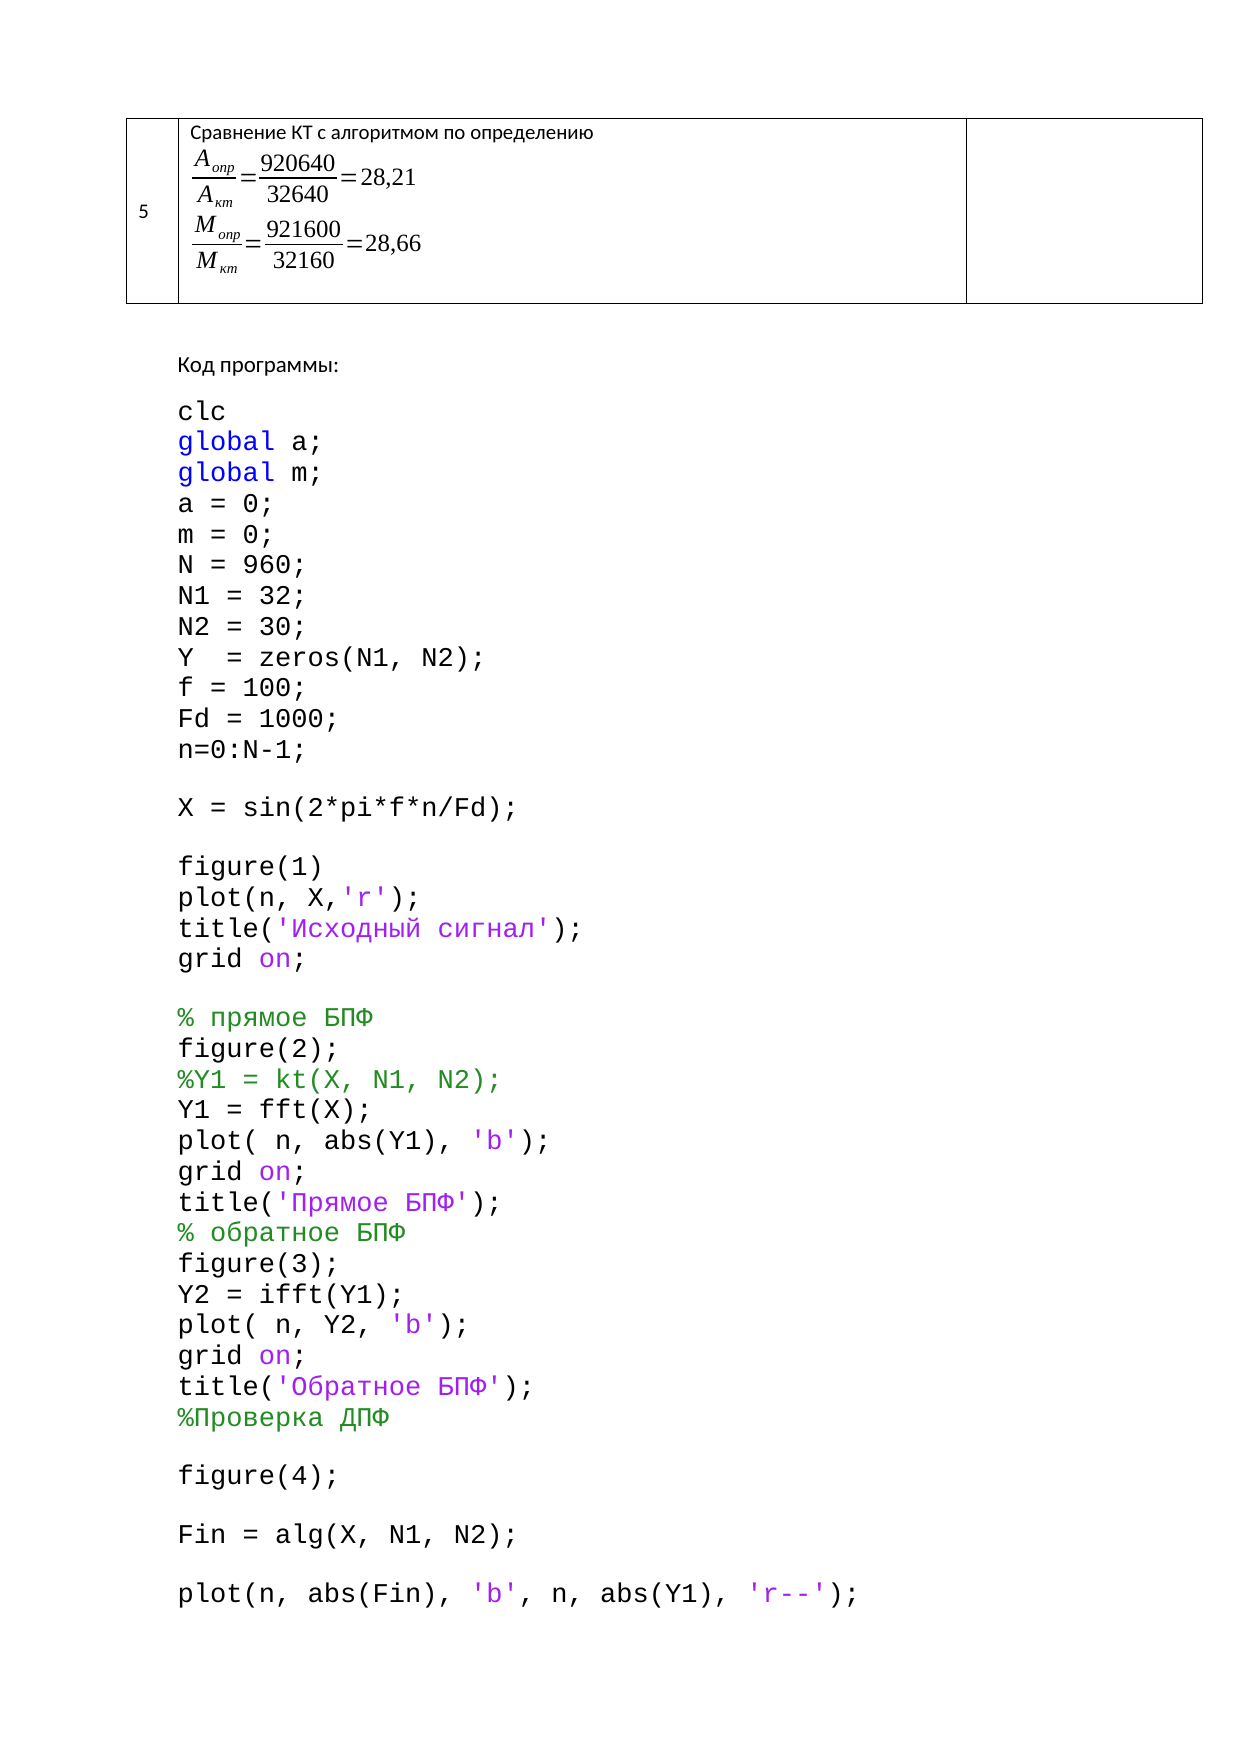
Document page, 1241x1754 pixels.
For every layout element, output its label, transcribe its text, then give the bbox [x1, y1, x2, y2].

text grid on; [177, 1158, 1152, 1188]
text plot( n, Y2, 'b'); [177, 1311, 1152, 1342]
text %Y1 = kt(X, N1, N2); [177, 1065, 1152, 1096]
table_cell 5 [127, 119, 178, 303]
text Fd = 1000; [177, 705, 1152, 736]
text % прямое БПФ [177, 1004, 1152, 1035]
table_cell [967, 119, 1202, 303]
text N = 960; [177, 551, 1152, 582]
text a = 0; [177, 490, 1152, 520]
text figure(3); [177, 1250, 1152, 1281]
text title('Прямое БПФ'); [177, 1188, 1152, 1219]
text plot(n, X,'r'); [177, 884, 1152, 914]
text Y1 = fft(X); [177, 1096, 1152, 1127]
text % обратное БПФ [177, 1219, 1152, 1250]
text N2 = 30; [177, 613, 1152, 643]
text %Проверка ДПФ [177, 1403, 1152, 1434]
text figure(2); [177, 1035, 1152, 1065]
text grid on; [177, 1342, 1152, 1373]
text f = 100; [177, 674, 1152, 705]
text figure(4); [177, 1462, 1152, 1493]
text title('Исходный сигнал'); [177, 914, 1152, 945]
text clc [177, 397, 1152, 428]
text grid on; [177, 945, 1152, 976]
text Код программы: [177, 351, 1152, 379]
text plot( n, abs(Y1), 'b'); [177, 1127, 1152, 1158]
text title('Обратное БПФ'); [177, 1373, 1152, 1403]
text Fin = alg(X, N1, N2); [177, 1521, 1152, 1552]
text global m; [177, 459, 1152, 490]
text X = sin(2*pi*f*n/Fd); [177, 794, 1152, 825]
text Y = zeros(N1, N2); [177, 643, 1152, 674]
text Y2 = ifft(Y1); [177, 1281, 1152, 1311]
text plot(n, abs(Fin), 'b', n, abs(Y1), 'r--'); [177, 1580, 1152, 1610]
text figure(1) [177, 853, 1152, 884]
text global a; [177, 428, 1152, 459]
text N1 = 32; [177, 582, 1152, 613]
text n=0:N-1; [177, 736, 1152, 766]
table_cell Сравнение КТ с алгоритмом по определению [179, 119, 966, 303]
text m = 0; [177, 520, 1152, 551]
